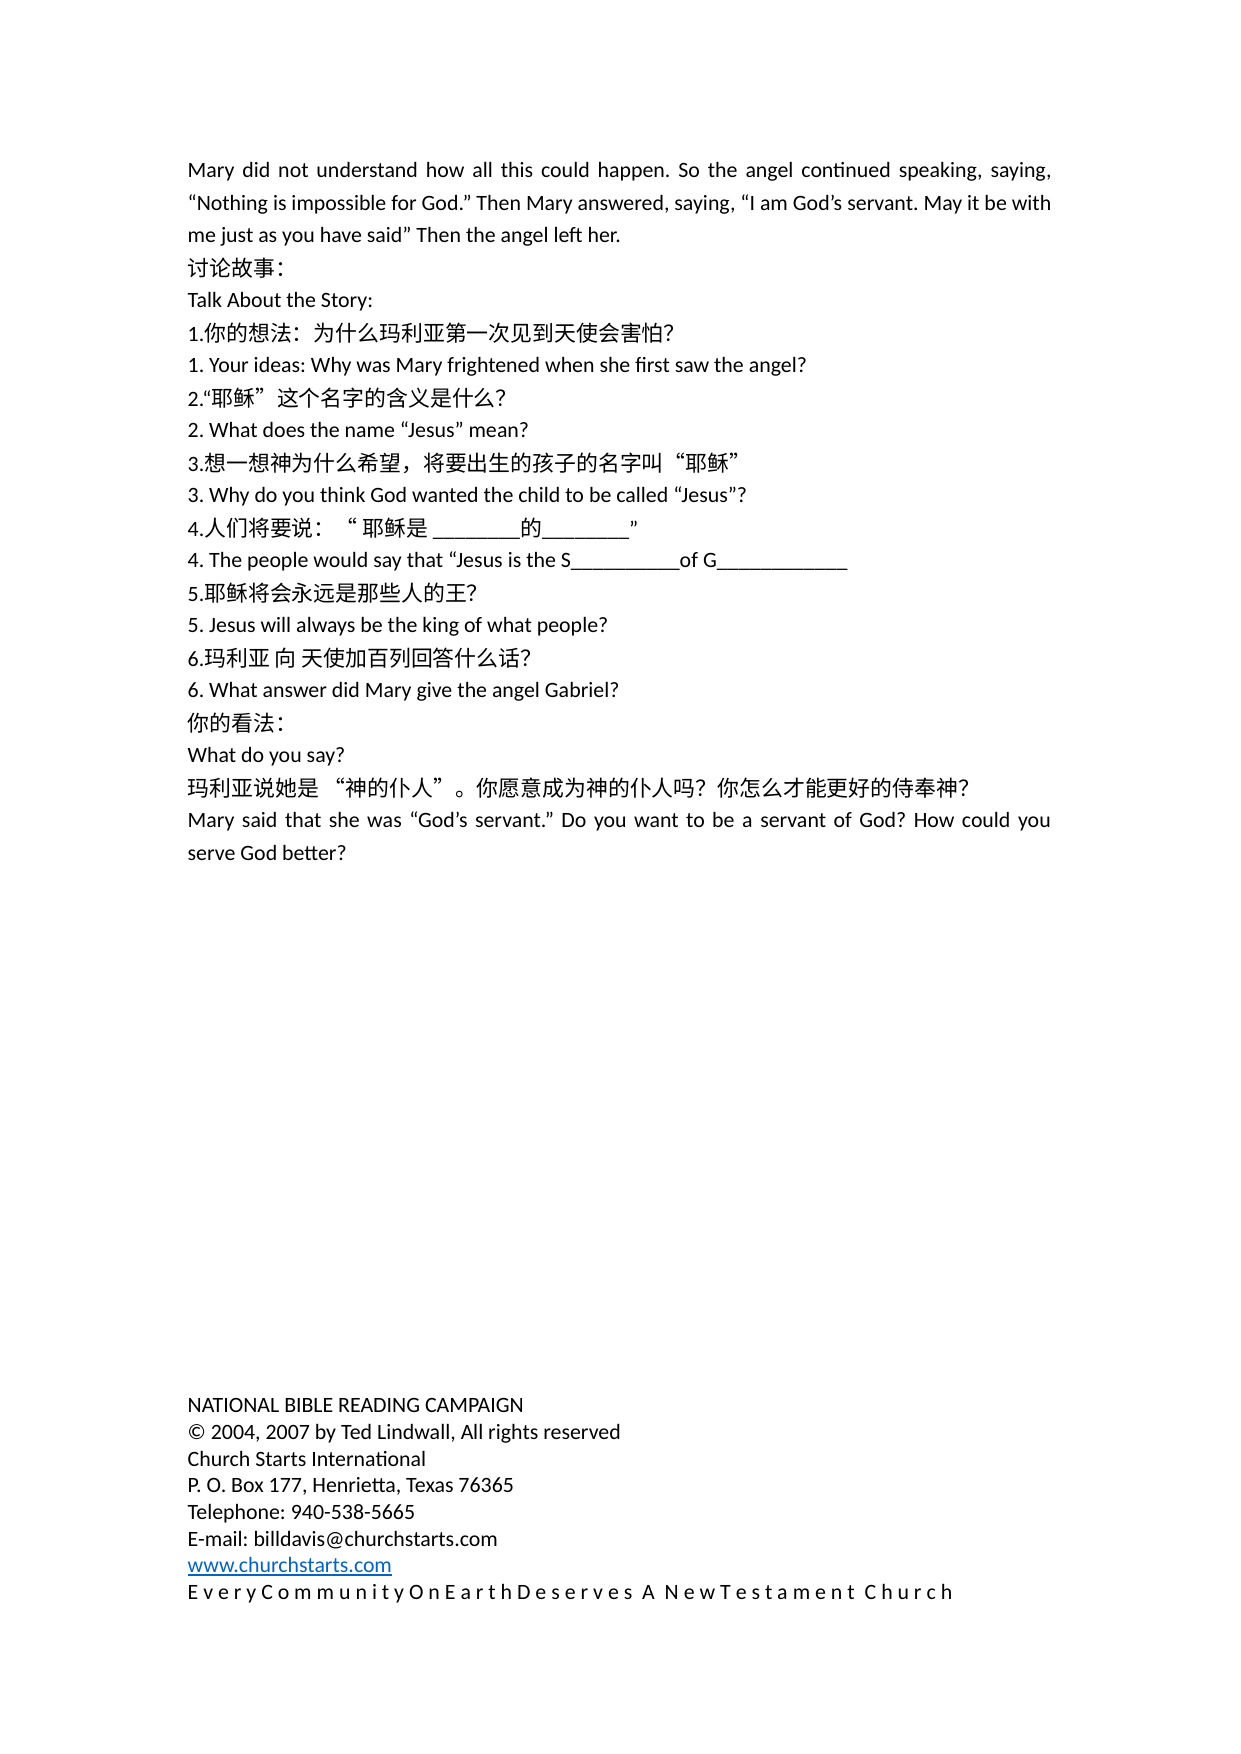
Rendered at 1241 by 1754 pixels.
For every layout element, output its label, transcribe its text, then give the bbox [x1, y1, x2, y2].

text What do you say? [187, 738, 1053, 771]
text 4. The people would say that “Jesus is the S__________of G____________ [187, 543, 1053, 576]
text Talk About the Story: [187, 283, 1053, 316]
text 2.“耶稣”这个名字的含义是什么？ [187, 381, 1053, 413]
text 4.人们将要说：“ 耶稣是 ________的________” [187, 511, 1053, 543]
text 3.想一想神为什么希望，将要出生的孩子的名字叫“耶稣” [187, 446, 1053, 478]
text 6. What answer did Mary give the angel Gabriel? [187, 673, 1053, 706]
text 1. Your ideas: Why was Mary frightened when she first saw the angel? [187, 348, 1053, 381]
text Mary did not understand how all this could happen. So the angel continued speaking, saying, “Nothing is impossible for God.” Then Mary answered, saying, “I am God’s servant. May it be with me just as you have said” Then the angel left her. [187, 153, 1053, 251]
text 3. Why do you think God wanted the child to be called “Jesus”? [187, 478, 1053, 511]
text 玛利亚说她是 “神的仆人”。你愿意成为神的仆人吗？你怎么才能更好的侍奉神？ [187, 771, 1053, 803]
text 6.玛利亚 向 天使加百列回答什么话？ [187, 641, 1053, 673]
text 1.你的想法：为什么玛利亚第一次见到天使会害怕？ [187, 316, 1053, 348]
text Mary said that she was “God’s servant.” Do you want to be a servant of God? How could you serve God better? [187, 803, 1053, 868]
text 5.耶稣将会永远是那些人的王？ [187, 576, 1053, 608]
text 2. What does the name “Jesus” mean? [187, 413, 1053, 446]
text 你的看法： [187, 706, 1053, 738]
text 5. Jesus will always be the king of what people? [187, 608, 1053, 641]
text 讨论故事： [187, 251, 1053, 283]
